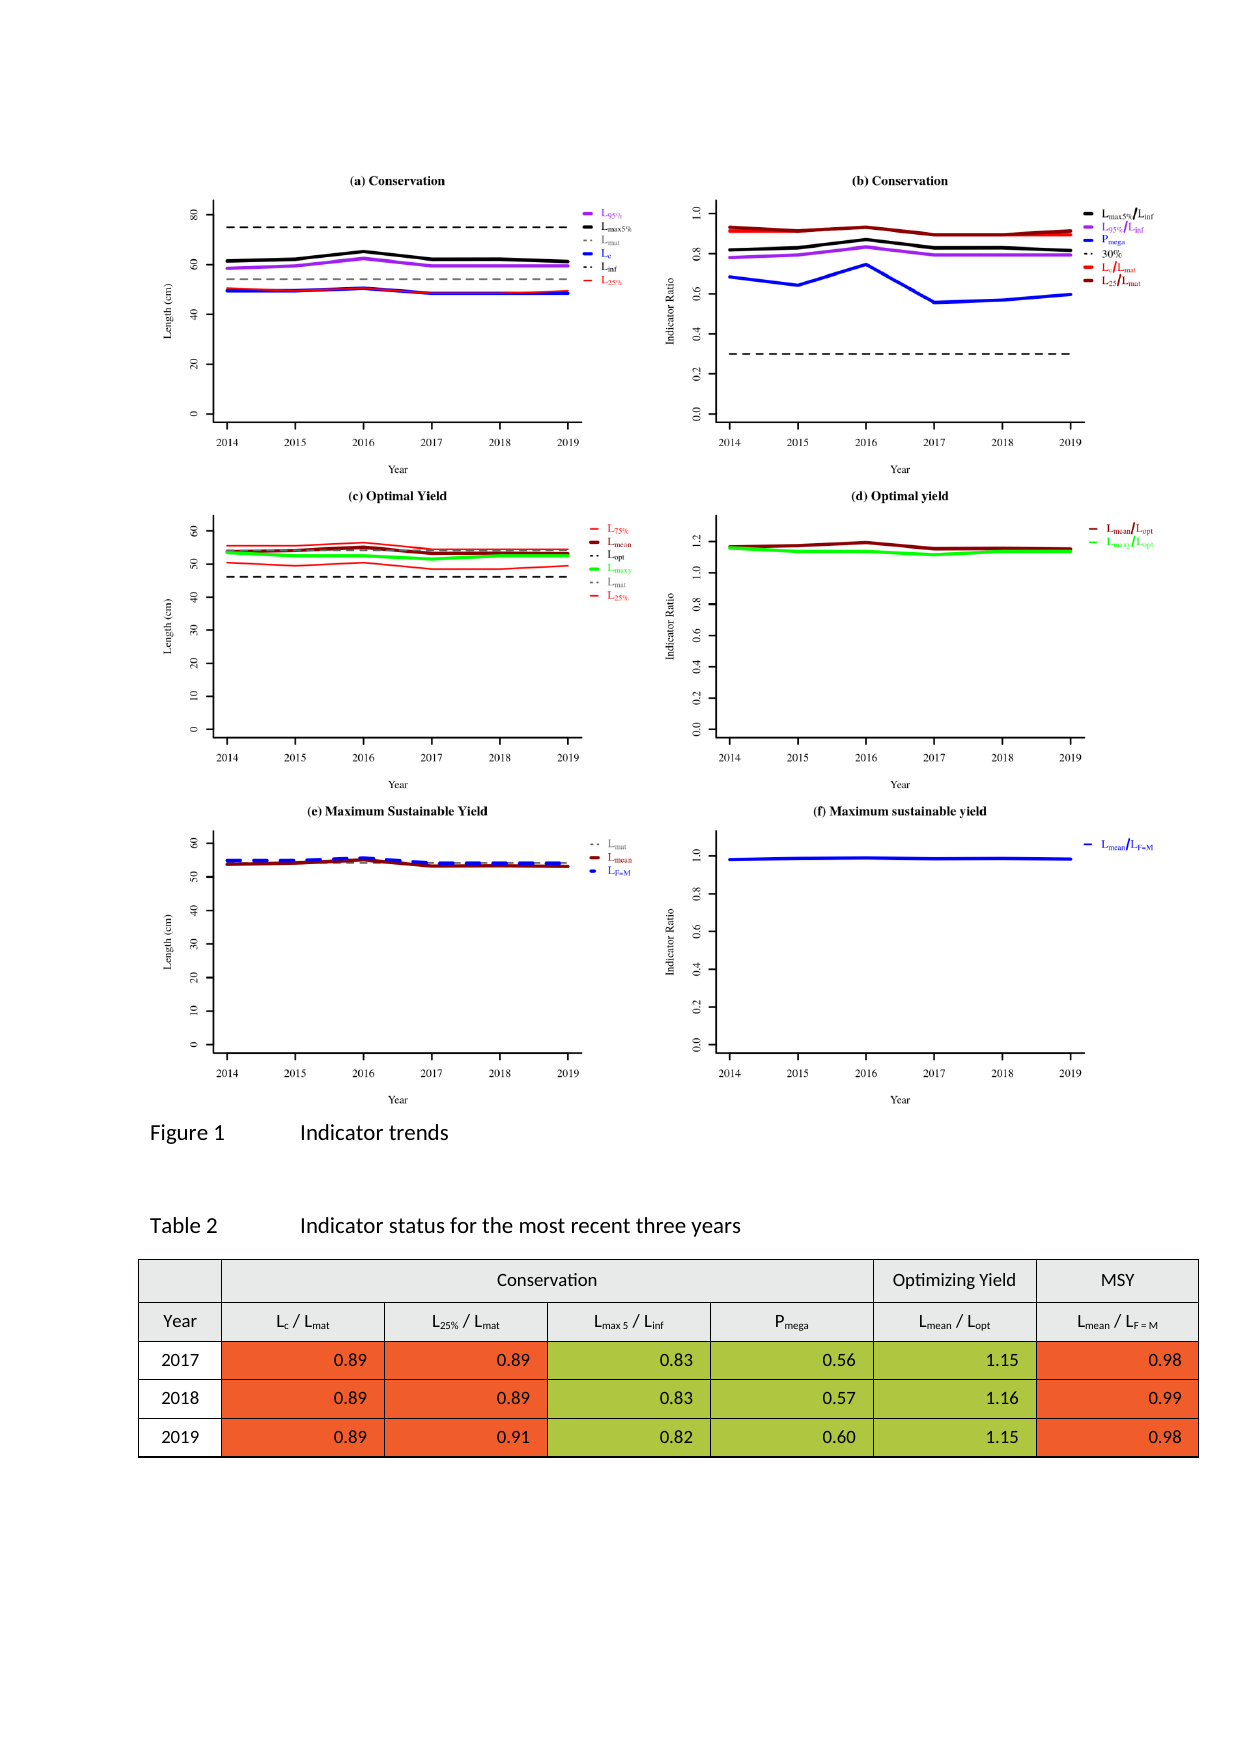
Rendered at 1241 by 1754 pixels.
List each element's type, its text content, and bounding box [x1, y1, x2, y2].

table_cell Lc / Lmat [222, 1303, 384, 1341]
table_cell 0.89 [222, 1342, 384, 1379]
table_header Optimizing Yield [874, 1260, 1036, 1302]
table_cell 0.91 [385, 1419, 547, 1456]
table_cell 0.89 [222, 1419, 384, 1456]
table_cell 0.82 [548, 1419, 710, 1456]
table_header Conservation [222, 1260, 873, 1302]
table_cell 0.89 [385, 1342, 547, 1379]
table_cell Year [139, 1303, 221, 1341]
table_cell 0.89 [385, 1380, 547, 1418]
table_header [139, 1260, 221, 1302]
table_cell 0.83 [548, 1342, 710, 1379]
table_cell 0.89 [222, 1380, 384, 1418]
table_cell Lmax 5 / Linf [548, 1303, 710, 1341]
table_cell 0.83 [548, 1380, 710, 1418]
table_cell 0.60 [711, 1419, 873, 1456]
table_cell 2018 [139, 1380, 221, 1418]
table_cell Lmean / LF = M [1037, 1303, 1198, 1341]
table_cell 0.56 [711, 1342, 873, 1379]
table_cell 2017 [139, 1342, 221, 1379]
table_cell 2019 [139, 1419, 221, 1456]
table_cell 0.99 [1037, 1380, 1198, 1418]
table_cell 1.15 [874, 1342, 1036, 1379]
table_cell Pmega [711, 1303, 873, 1341]
table_header MSY [1037, 1260, 1198, 1302]
text Figure 1 Indicator trends [150, 1118, 1090, 1146]
table_cell 0.57 [711, 1380, 873, 1418]
table_cell Lmean / Lopt [874, 1303, 1036, 1341]
table_cell 1.16 [874, 1380, 1036, 1418]
table_cell L25% / Lmat [385, 1303, 547, 1341]
text Table 2 Indicator status for the most recent three years [150, 1212, 1090, 1240]
picture [160, 160, 1165, 1106]
table_cell 1.15 [874, 1419, 1036, 1456]
table_cell 0.98 [1037, 1342, 1198, 1379]
table_cell 0.98 [1037, 1419, 1198, 1456]
